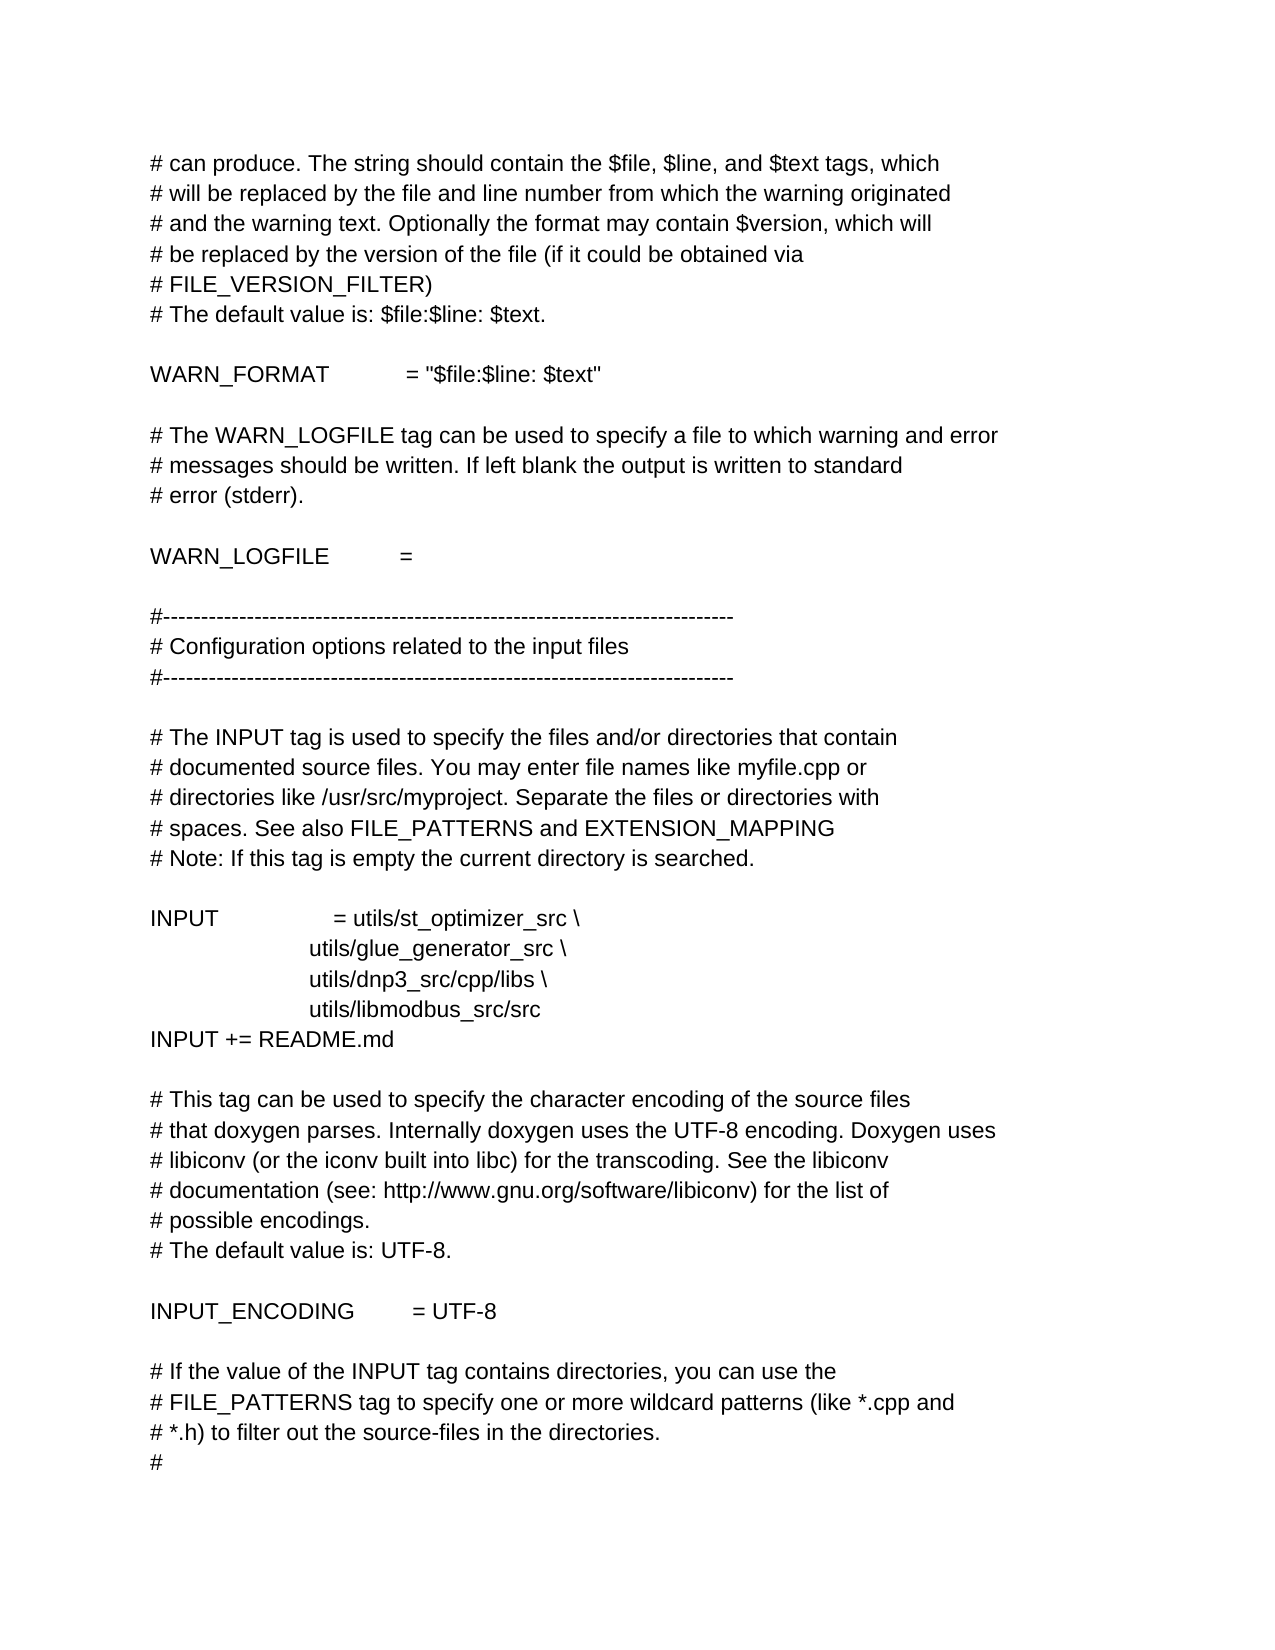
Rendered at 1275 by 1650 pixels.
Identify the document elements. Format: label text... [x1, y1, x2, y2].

text INPUT = utils/st_optimizer_src \ [150, 905, 1125, 932]
text # [150, 1449, 1125, 1475]
text INPUT_ENCODING = UTF-8 [150, 1298, 1125, 1324]
text utils/glue_generator_src \ [150, 935, 1125, 962]
text # FILE_VERSION_FILTER) [150, 271, 1125, 297]
text # messages should be written. If left blank the output is written to standard [150, 452, 1125, 478]
text # spaces. See also FILE_PATTERNS and EXTENSION_MAPPING [150, 814, 1125, 841]
text # possible encodings. [150, 1207, 1125, 1234]
text # be replaced by the version of the file (if it could be obtained via [150, 241, 1125, 267]
text WARN_LOGFILE = [150, 543, 1125, 569]
text # If the value of the INPUT tag contains directories, you can use the [150, 1358, 1125, 1385]
text # documentation (see: http://www.gnu.org/software/libiconv) for the list of [150, 1177, 1125, 1203]
text # The WARN_LOGFILE tag can be used to specify a file to which warning and error [150, 422, 1125, 448]
text # *.h) to filter out the source-files in the directories. [150, 1419, 1125, 1445]
text # directories like /usr/src/myproject. Separate the files or directories with [150, 784, 1125, 811]
text # can produce. The string should contain the $file, $line, and $text tags, which [150, 150, 1125, 176]
text # Note: If this tag is empty the current directory is searched. [150, 845, 1125, 871]
text WARN_FORMAT = "$file:$line: $text" [150, 361, 1125, 388]
text # error (stderr). [150, 482, 1125, 509]
text # FILE_PATTERNS tag to specify one or more wildcard patterns (like *.cpp and [150, 1388, 1125, 1415]
text utils/dnp3_src/cpp/libs \ [150, 966, 1125, 992]
text # This tag can be used to specify the character encoding of the source files [150, 1086, 1125, 1113]
text # The default value is: $file:$line: $text. [150, 301, 1125, 327]
text # and the warning text. Optionally the format may contain $version, which will [150, 210, 1125, 237]
text # libiconv (or the iconv built into libc) for the transcoding. See the libiconv [150, 1147, 1125, 1173]
text #--------------------------------------------------------------------------- [150, 663, 1125, 690]
text utils/libmodbus_src/src [150, 996, 1125, 1022]
text # The INPUT tag is used to specify the files and/or directories that contain [150, 724, 1125, 750]
text # that doxygen parses. Internally doxygen uses the UTF-8 encoding. Doxygen uses [150, 1117, 1125, 1143]
text # Configuration options related to the input files [150, 633, 1125, 660]
text INPUT += README.md [150, 1026, 1125, 1052]
text # documented source files. You may enter file names like myfile.cpp or [150, 754, 1125, 781]
text #--------------------------------------------------------------------------- [150, 603, 1125, 629]
text # will be replaced by the file and line number from which the warning originated [150, 180, 1125, 207]
text # The default value is: UTF-8. [150, 1237, 1125, 1264]
